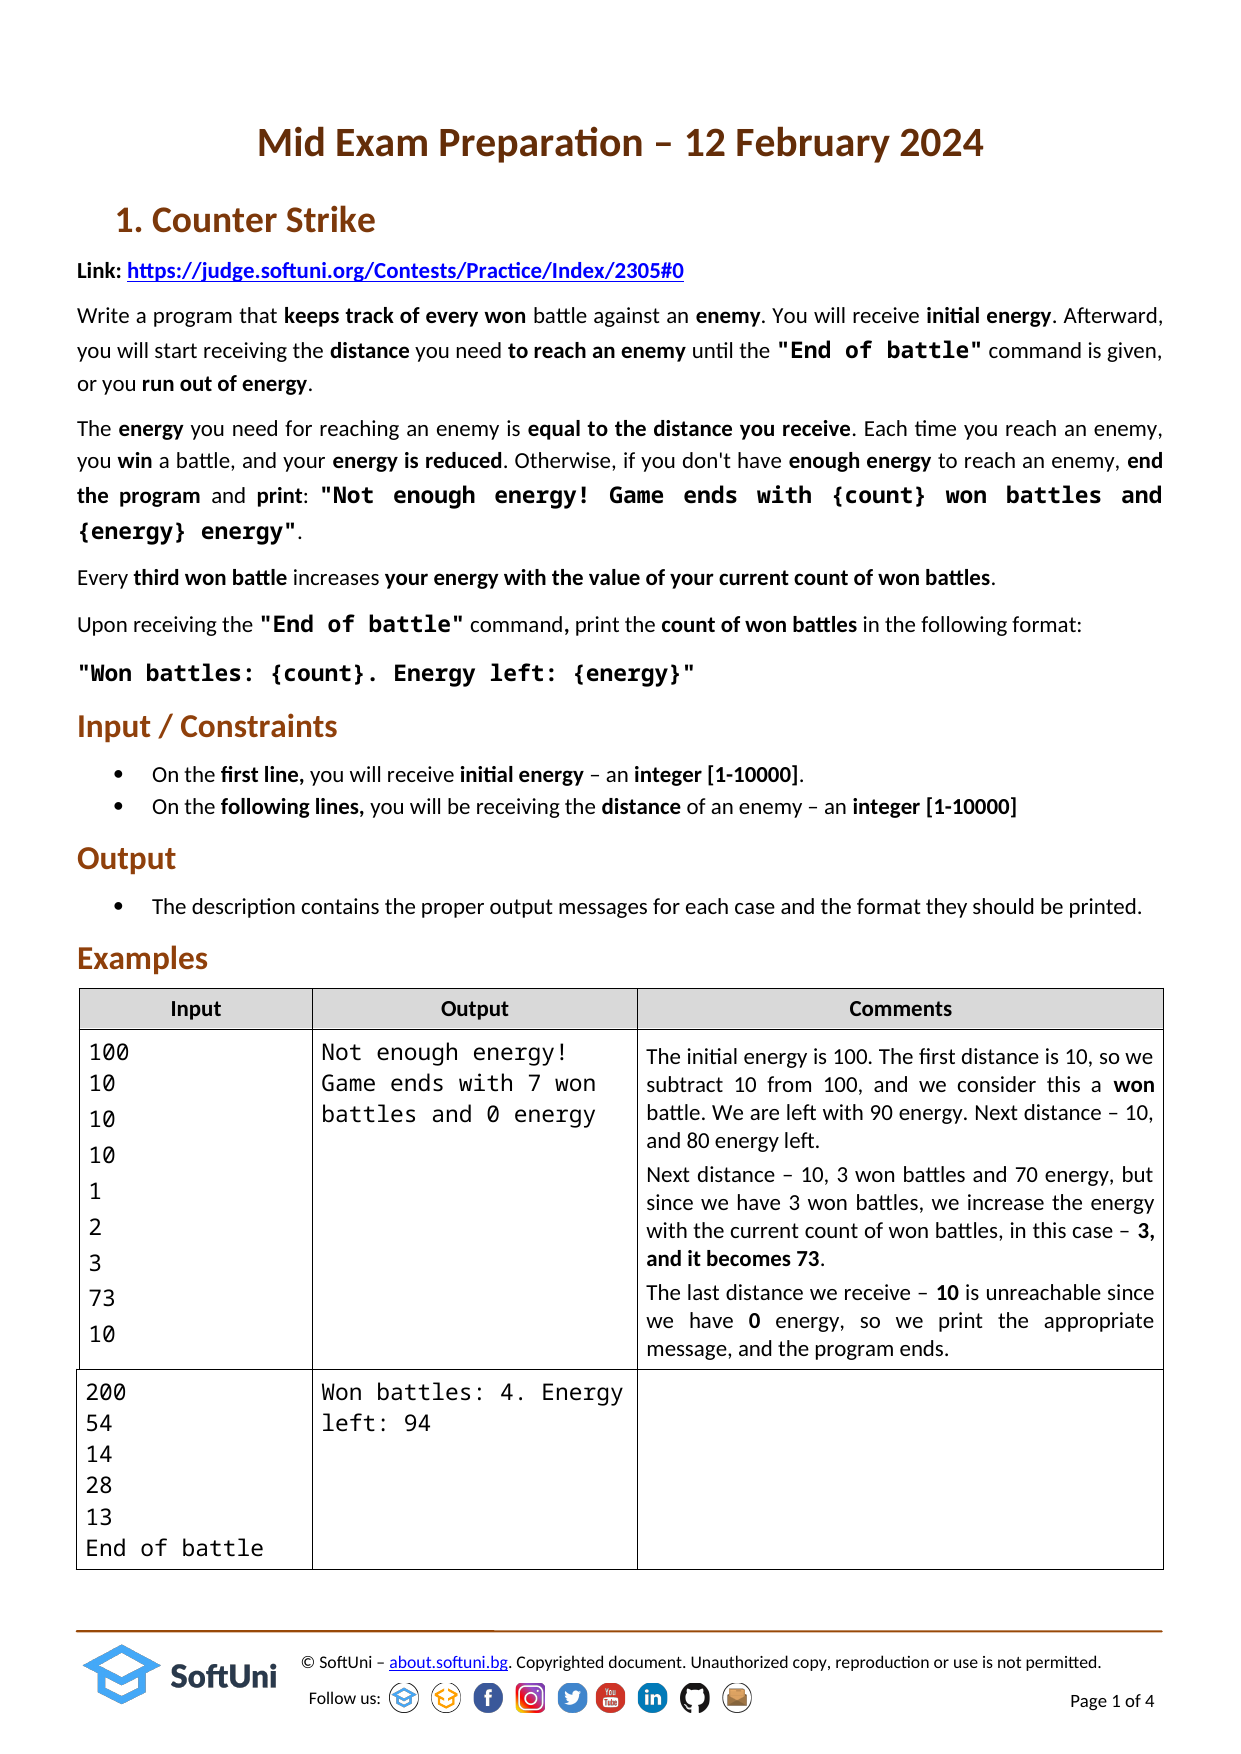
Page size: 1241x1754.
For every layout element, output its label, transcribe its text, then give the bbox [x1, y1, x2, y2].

text Write a program that keeps track of every won battle against an enemy. You will receive initial energy. Afterward, you will start receiving the distance you need to reach an enemy until the "End of battle" command is given, or you run out of energy. [77, 301, 1163, 397]
list On the first line, you will receive initial energy – an integer [1-10000]. [114, 760, 1163, 788]
text Link: https://judge.softuni.org/Contests/Practice/Index/2305#0 [77, 257, 1163, 284]
subtitle Examples [77, 937, 1163, 977]
table_header Output [313, 989, 637, 1028]
picture [661, 1683, 668, 1691]
picture [595, 1683, 626, 1713]
picture [659, 1704, 668, 1713]
text Every third won battle increases your energy with the value of your current count of won battles. [77, 563, 1163, 591]
subtitle Output [77, 837, 1163, 878]
table_cell [638, 1370, 1163, 1569]
picture [76, 1638, 283, 1710]
table_cell 200 54 14 28 13 End of battle [77, 1370, 312, 1569]
text Upon receiving the "End of battle" command, print the count of won battles in the following format: [77, 608, 1163, 639]
table_header Comments [638, 989, 1163, 1028]
table_cell Won battles: 4. Energy left: 94 [313, 1370, 637, 1569]
text The energy you need for reaching an enemy is equal to the distance you receive. Each time you reach an enemy, you win a battle, and your energy is reduced. Otherwise, if you don't have enough energy to reach an enemy, end the program and print: "Not enough energy! Game ends with {count} won battles and {energy} energy". [77, 414, 1163, 546]
table_cell Not enough energy! Game ends with 7 won battles and 0 energy [313, 1030, 637, 1368]
picture [473, 1683, 503, 1713]
text "Won battles: {count}. Energy left: {energy}" [77, 656, 1163, 688]
picture [389, 1683, 419, 1713]
list The description contains the proper output messages for each case and the format they should be printed. [114, 892, 1163, 920]
subtitle Counter Strike [114, 196, 1163, 241]
subtitle Input / Constraints [77, 705, 1163, 746]
picture [722, 1683, 752, 1713]
subtitle Mid Exam Preparation – 12 February 2024 [77, 116, 1163, 167]
picture [680, 1683, 710, 1713]
picture [651, 1695, 661, 1704]
table_cell The initial energy is 100. The first distance is 10, so we subtract 10 from 100, and we consider this a won battle. We are left with 90 energy. Next distance – 10, and 80 energy left. Next distance – 10, 3 won battles and 70 energy, but since we have 3 won battles, we increase the energy with the current count of won battles, in this case – 3, and it becomes 73. The last distance we receive – 10 is unreachable since we have 0 energy, so we print the appropriate message, and the program ends. [638, 1030, 1163, 1368]
picture [557, 1683, 588, 1713]
list On the following lines, you will be receiving the distance of an enemy – an integer [1-10000] [114, 792, 1163, 820]
picture [637, 1704, 646, 1713]
picture [637, 1683, 644, 1691]
picture [515, 1683, 545, 1713]
table_header Input [80, 989, 312, 1028]
picture [431, 1683, 461, 1713]
table_cell 100 10 10 10 1 2 3 73 10 [80, 1030, 312, 1368]
